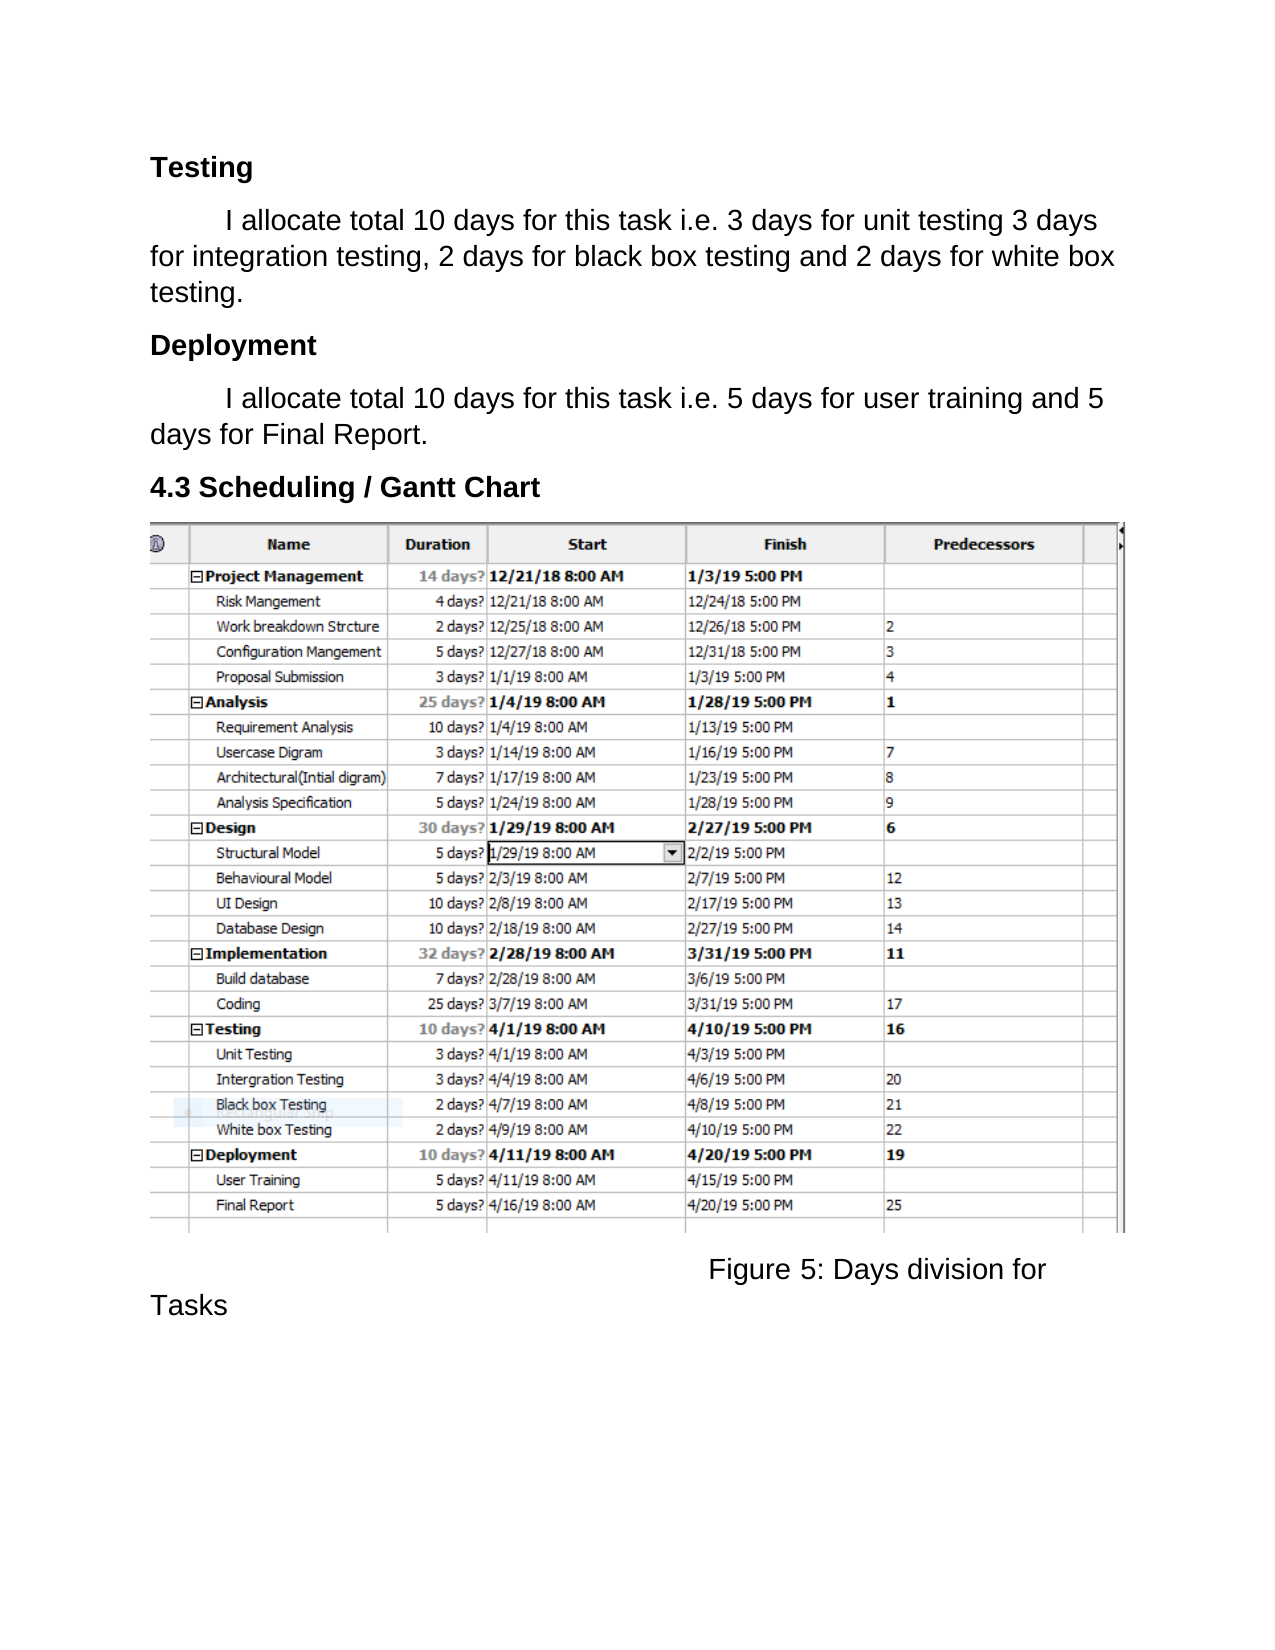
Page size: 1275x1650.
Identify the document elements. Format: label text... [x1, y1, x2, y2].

picture [150, 522, 1125, 1233]
text Figure 5: Days division for Tasks [150, 1252, 1125, 1321]
text Deployment [150, 328, 1125, 361]
text I allocate total 10 days for this task i.e. 3 days for unit testing 3 days for integration testing, 2 days for black box testing and 2 days for white box testing. [150, 203, 1125, 309]
text 4.3 Scheduling / Gantt Chart [150, 470, 1125, 503]
text I allocate total 10 days for this task i.e. 5 days for user training and 5 days for Final Report. [150, 381, 1125, 450]
text Testing [150, 150, 1125, 183]
